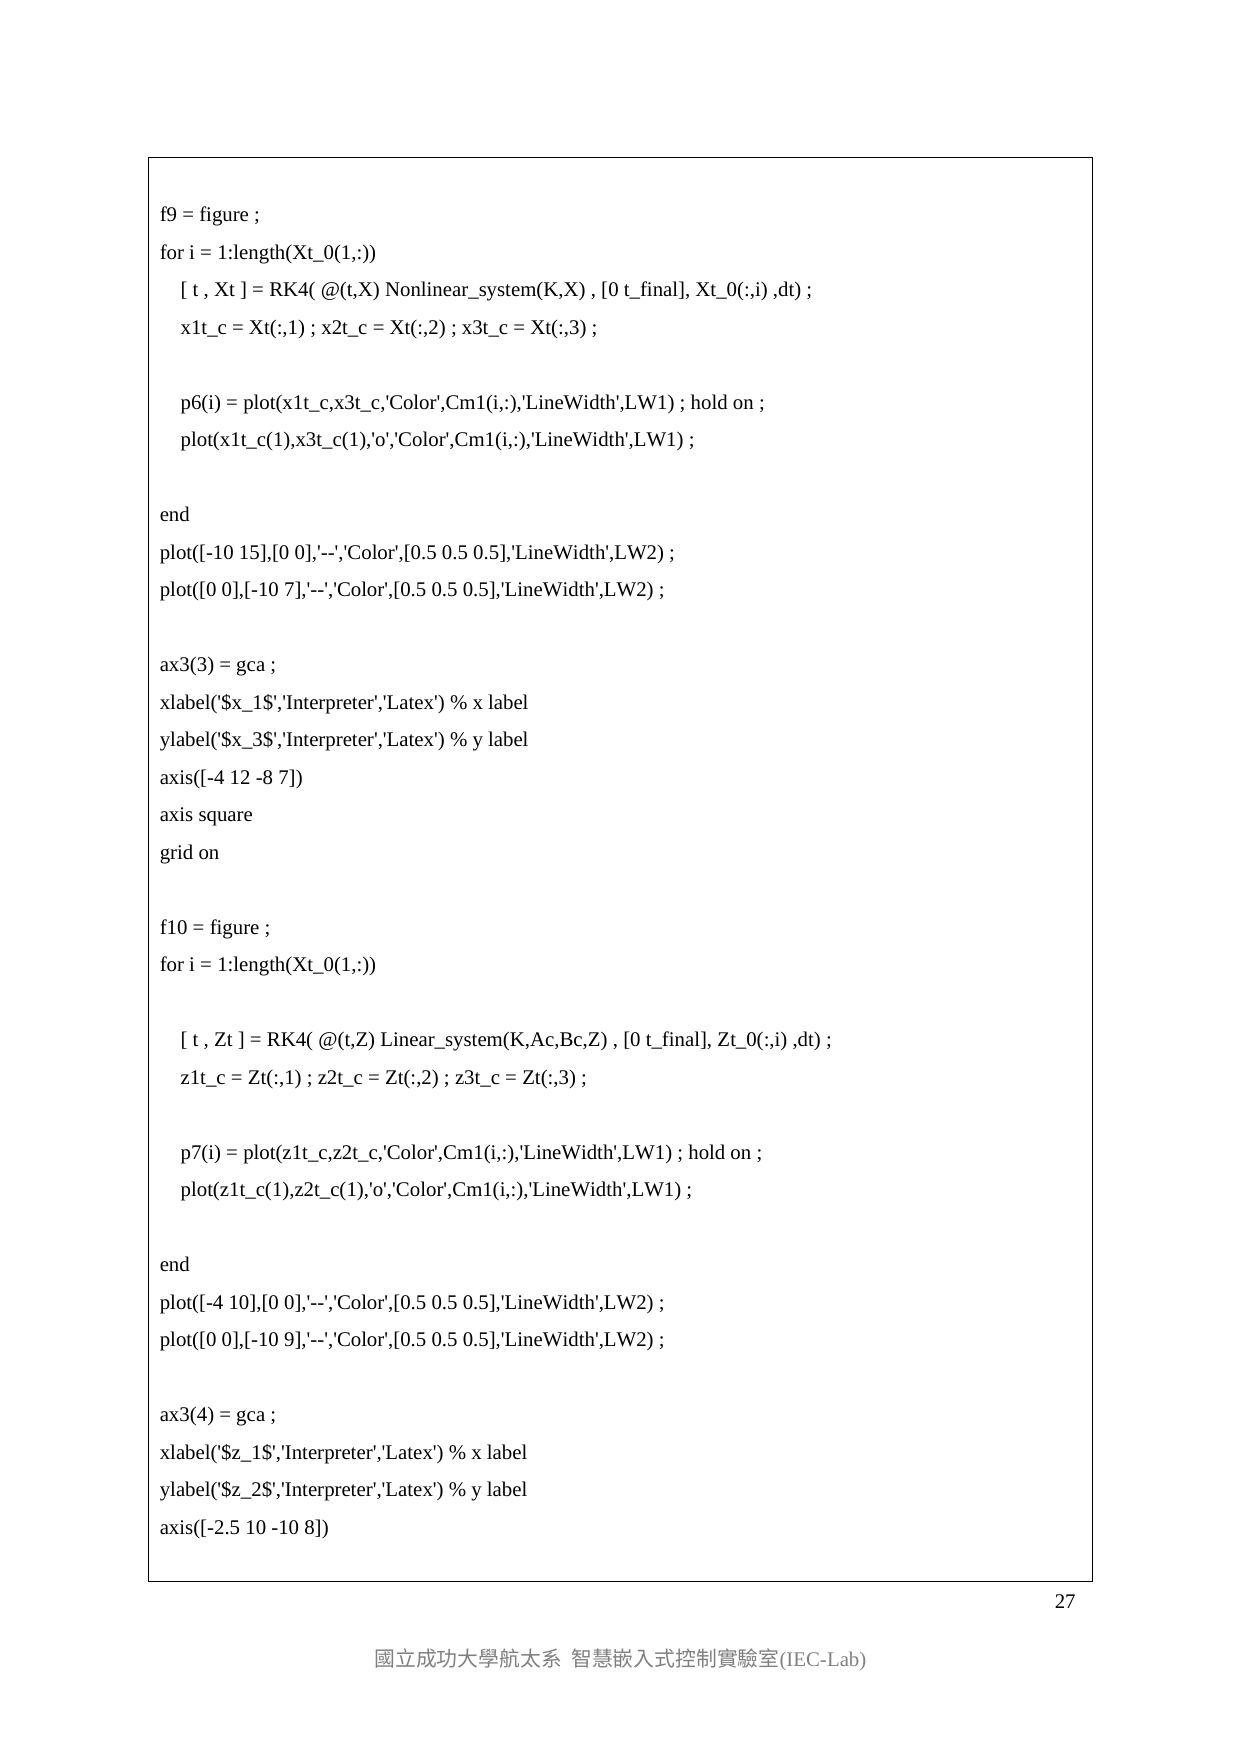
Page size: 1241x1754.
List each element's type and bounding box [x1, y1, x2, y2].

table_cell [149, 158, 1092, 1581]
